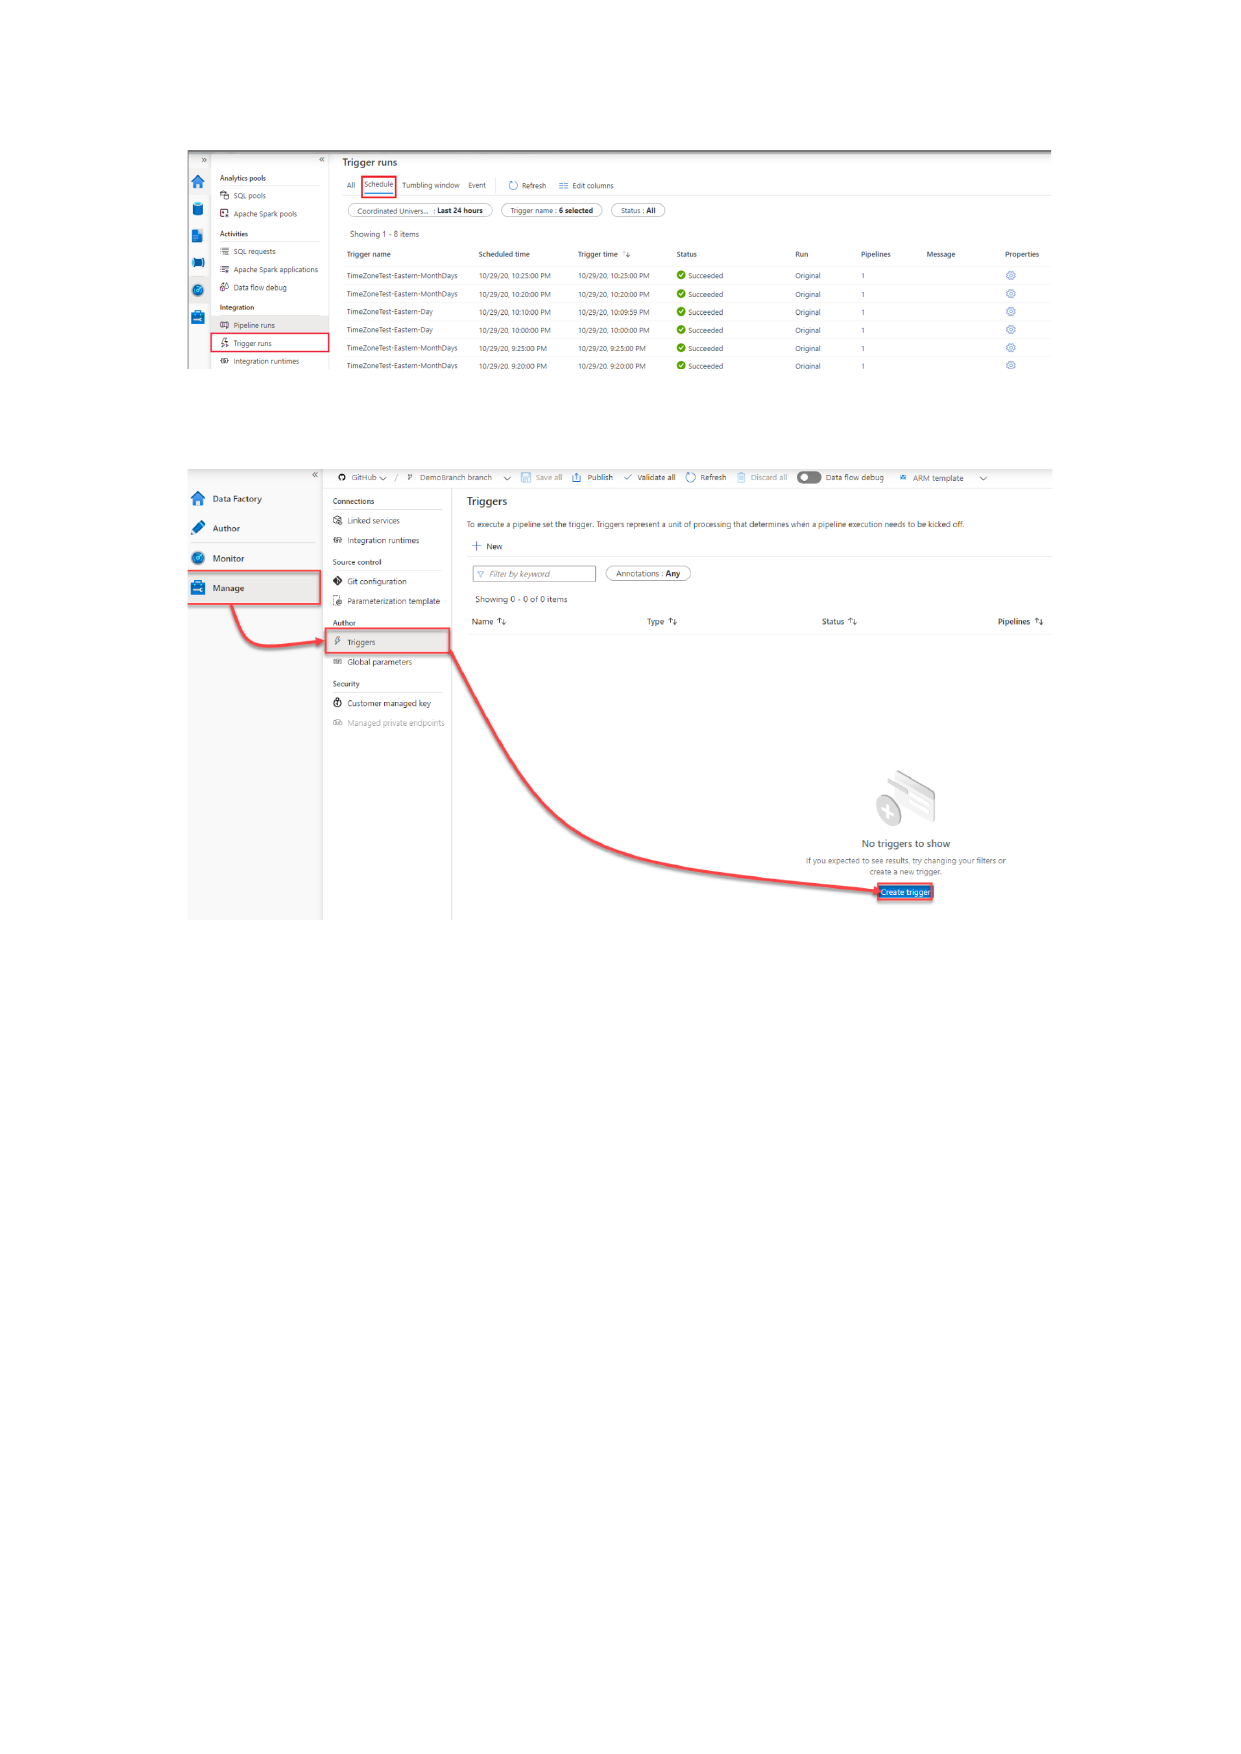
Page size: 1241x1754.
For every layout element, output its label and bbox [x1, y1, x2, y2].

picture [187, 469, 1053, 920]
picture [187, 150, 1052, 369]
